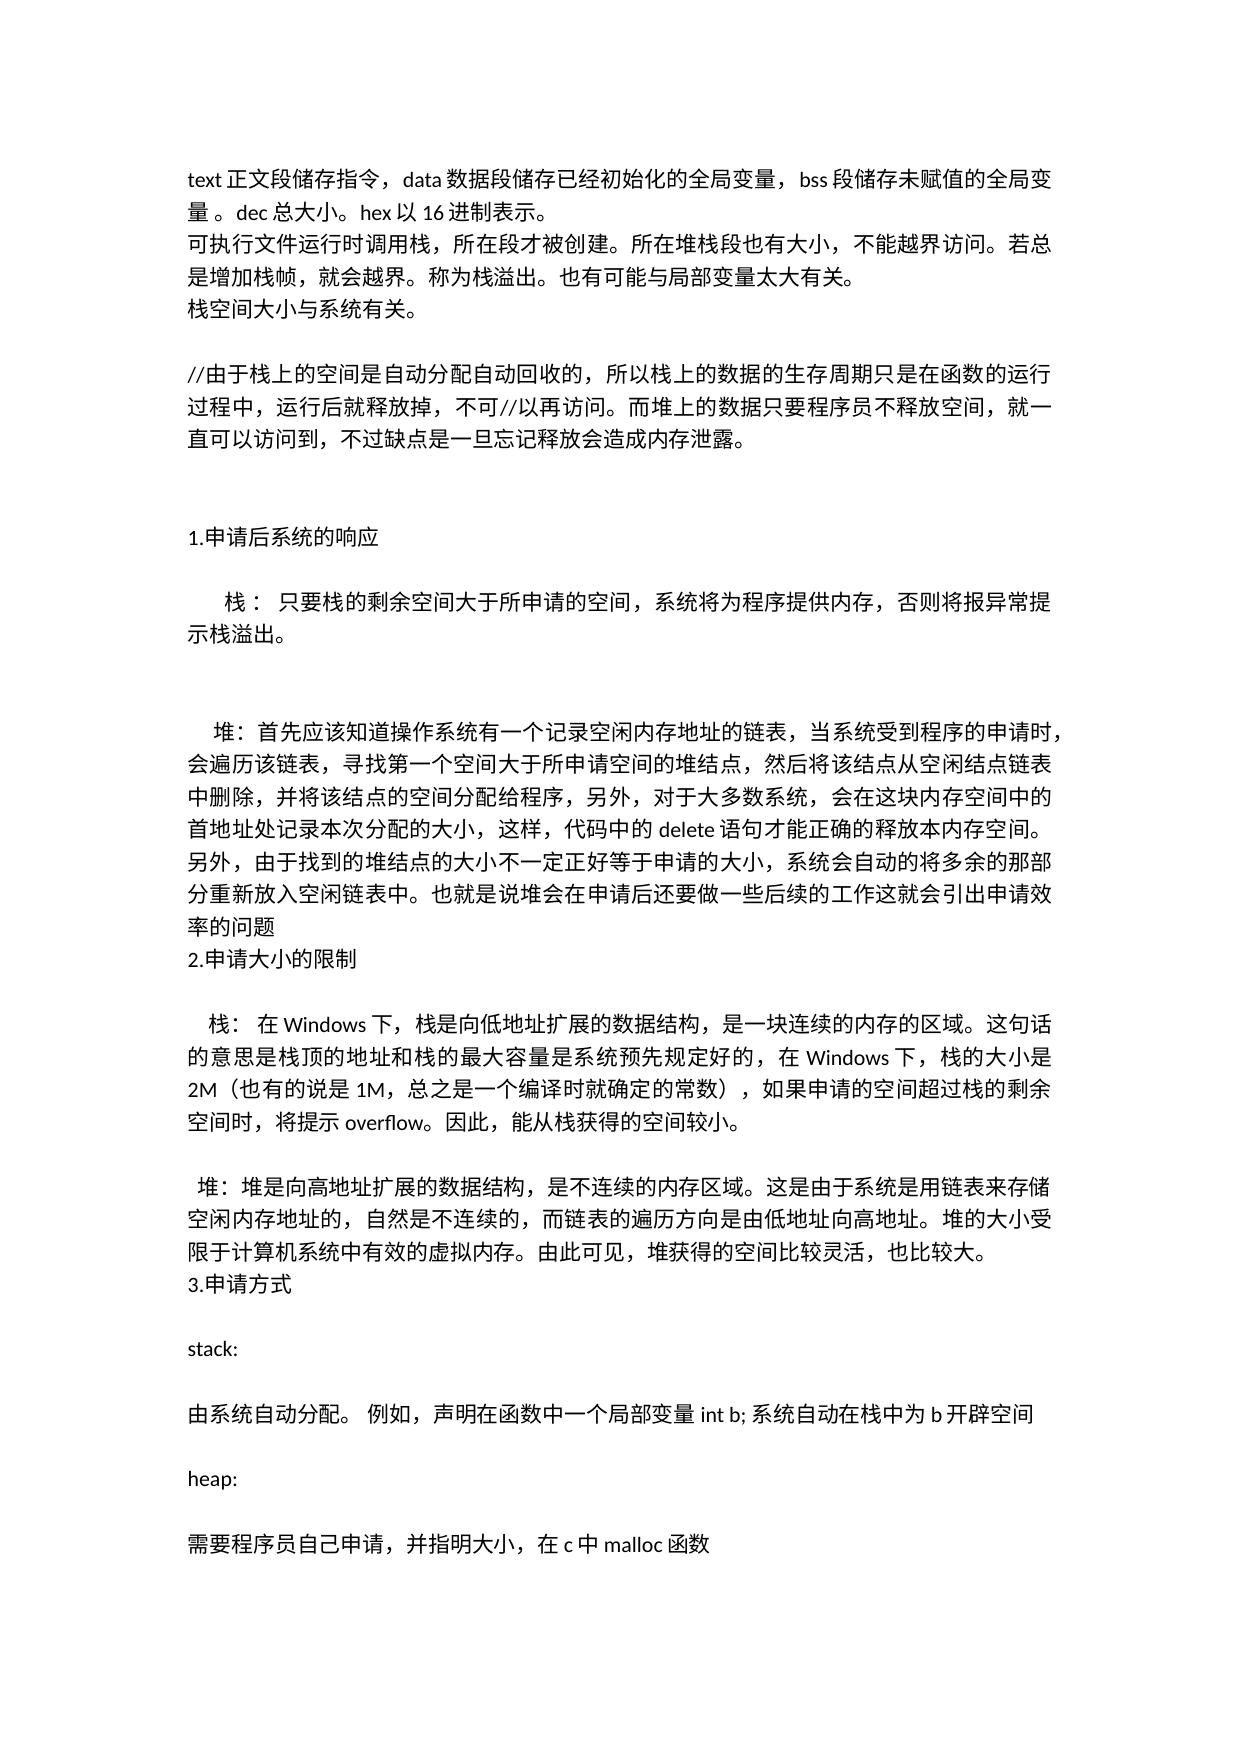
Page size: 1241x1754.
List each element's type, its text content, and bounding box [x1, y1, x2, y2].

list text正文段储存指令，data数据段储存已经初始化的全局变量，bss段储存未赋值的全局变量 。dec总大小。hex以16进制表示。 [187, 162, 1053, 227]
list 栈 ： 只要栈的剩余空间大于所申请的空间，系统将为程序提供内存，否则将报异常提示栈溢出。 [187, 584, 1053, 649]
list 2.申请大小的限制 [187, 942, 1053, 974]
list 堆：堆是向高地址扩展的数据结构，是不连续的内存区域。这是由于系统是用链表来存储空闲内存地址的，自然是不连续的，而链表的遍历方向是由低地址向高地址。堆的大小受限于计算机系统中有效的虚拟内存。由此可见，堆获得的空间比较灵活，也比较大。 [187, 1169, 1053, 1267]
list 3.申请方式 [187, 1267, 1053, 1299]
list 栈空间大小与系统有关。 [187, 292, 1053, 324]
list //由于栈上的空间是自动分配自动回收的，所以栈上的数据的生存周期只是在函数的运行过程中，运行后就释放掉，不可//以再访问。而堆上的数据只要程序员不释放空间，就一直可以访问到，不过缺点是一旦忘记释放会造成内存泄露。 [187, 357, 1053, 454]
list heap: [187, 1462, 1053, 1494]
list 由系统自动分配。 例如，声明在函数中一个局部变量 int b; 系统自动在栈中为b开辟空间 [187, 1397, 1053, 1429]
list 栈： 在Windows下，栈是向低地址扩展的数据结构，是一块连续的内存的区域。这句话的意思是栈顶的地址和栈的最大容量是系统预先规定好的，在Windows下，栈的大小是2M（也有的说是1M，总之是一个编译时就确定的常数），如果申请的空间超过栈的剩余空间时，将提示overflow。因此，能从栈获得的空间较小。 [187, 1007, 1053, 1137]
list 堆：首先应该知道操作系统有一个记录空闲内存地址的链表，当系统受到程序的申请时，会遍历该链表，寻找第一个空间大于所申请空间的堆结点，然后将该结点从空闲结点链表中删除，并将该结点的空间分配给程序，另外，对于大多数系统，会在这块内存空间中的首地址处记录本次分配的大小，这样，代码中的delete语句才能正确的释放本内存空间。另外，由于找到的堆结点的大小不一定正好等于申请的大小，系统会自动的将多余的那部分重新放入空闲链表中。也就是说堆会在申请后还要做一些后续的工作这就会引出申请效率的问题 [187, 714, 1053, 942]
list 可执行文件运行时调用栈，所在段才被创建。所在堆栈段也有大小，不能越界访问。若总是增加栈帧，就会越界。称为栈溢出。也有可能与局部变量太大有关。 [187, 227, 1053, 292]
list stack: [187, 1332, 1053, 1364]
list 需要程序员自己申请，并指明大小，在c中malloc函数 [187, 1527, 1053, 1559]
list 1.申请后系统的响应 [187, 519, 1053, 552]
